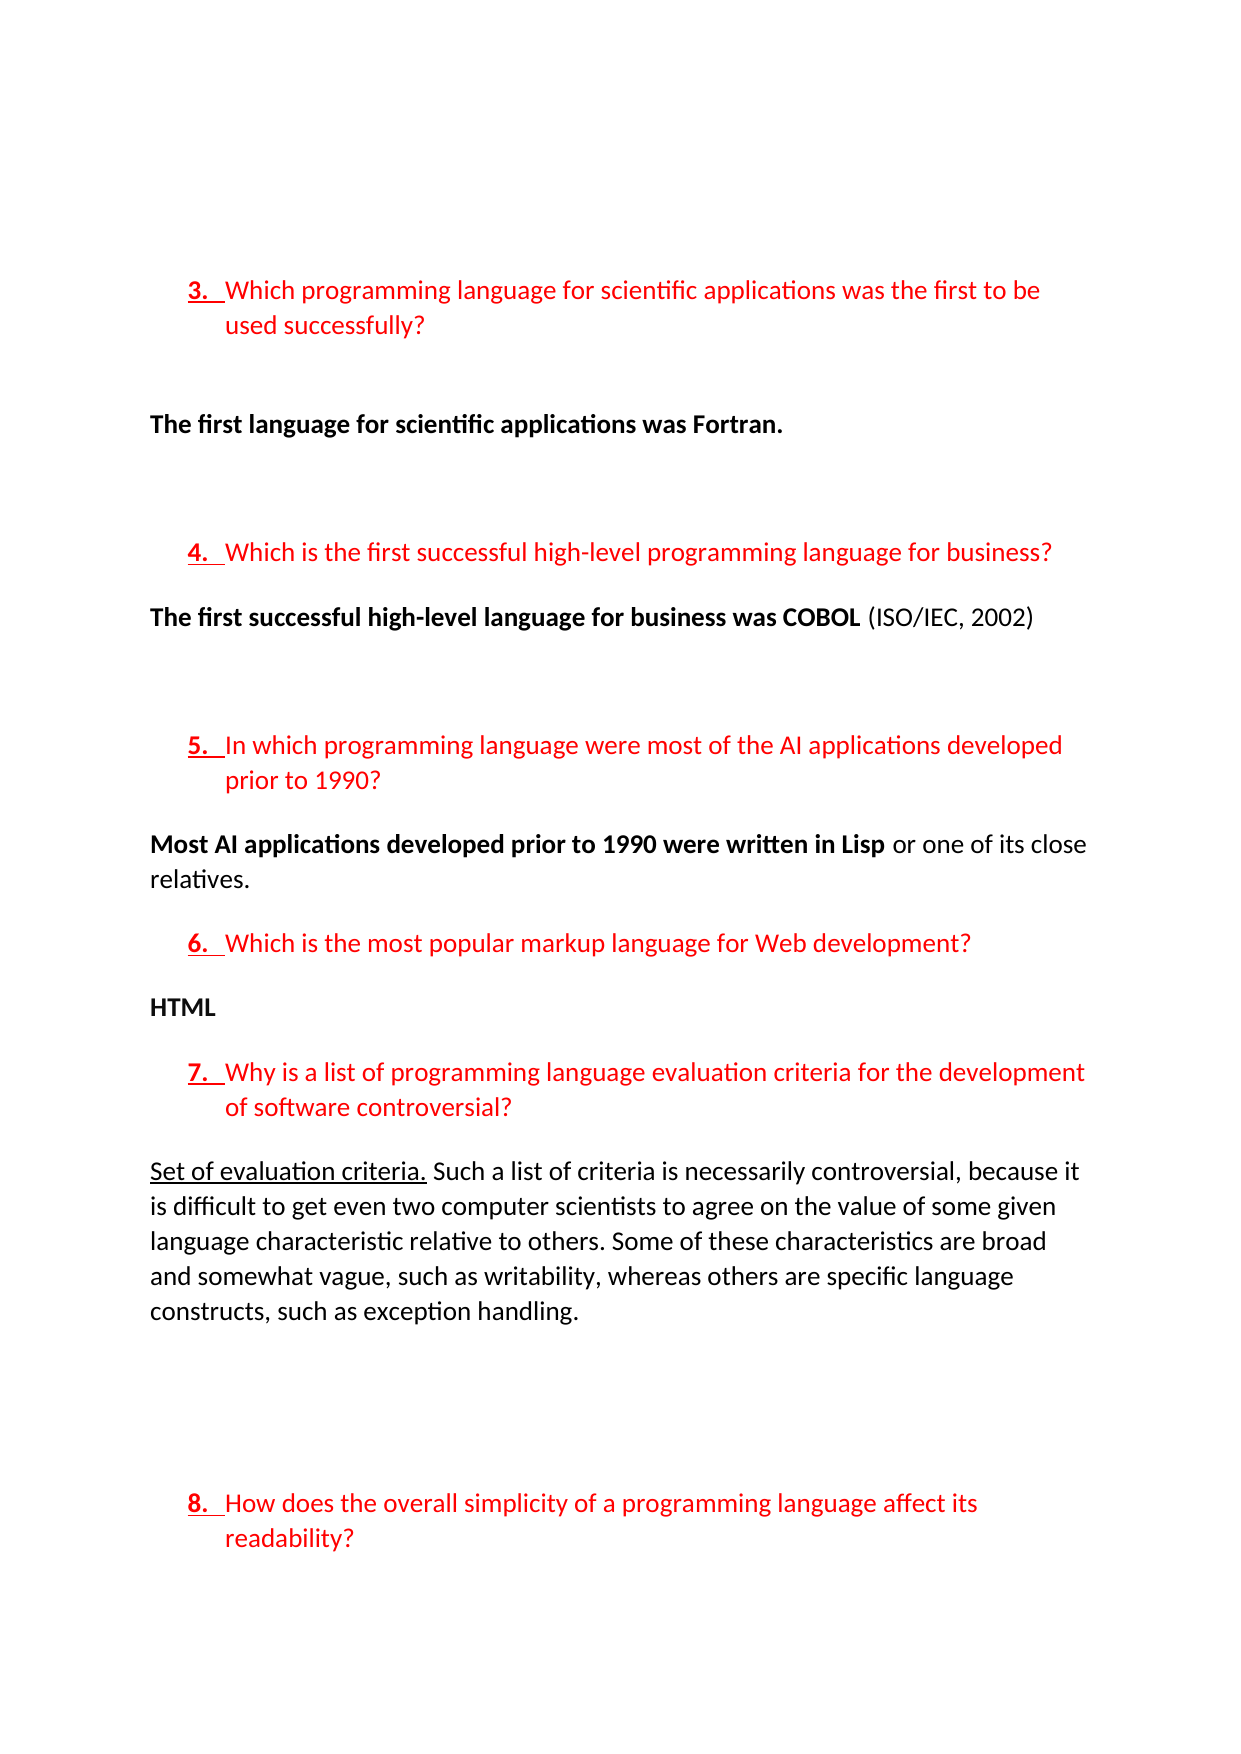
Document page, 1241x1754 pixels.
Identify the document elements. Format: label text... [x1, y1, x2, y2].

text HTML [150, 991, 1090, 1023]
list How does the overall simplicity of a programming language affect its readability? [187, 1486, 1090, 1554]
list Which is the first successful high-level programming language for business? [187, 536, 1090, 568]
list Which is the most popular markup language for Web development? [187, 926, 1090, 959]
list Why is a list of programming language evaluation criteria for the development of software controversial? [187, 1055, 1090, 1123]
text Set of evaluation criteria. Such a list of criteria is necessarily controversial, because it is difficult to get even two computer scientists to agree on the value of some given language characteristic relative to others. Some of these characteristics are broad and somewhat vague, such as writability, whereas others are specific language constructs, such as exception handling. [150, 1154, 1090, 1327]
list In which programming language were most of the AI applications developed prior to 1990? [187, 728, 1090, 796]
list Which programming language for scientific applications was the first to be used successfully? [187, 273, 1090, 341]
text The first language for scientific applications was Fortran. [150, 407, 1090, 440]
text The first successful high-level language for business was COBOL (ISO/IEC, 2002) [150, 600, 1090, 633]
text Most AI applications developed prior to 1990 were written in Lisp or one of its close relatives. [150, 827, 1090, 895]
